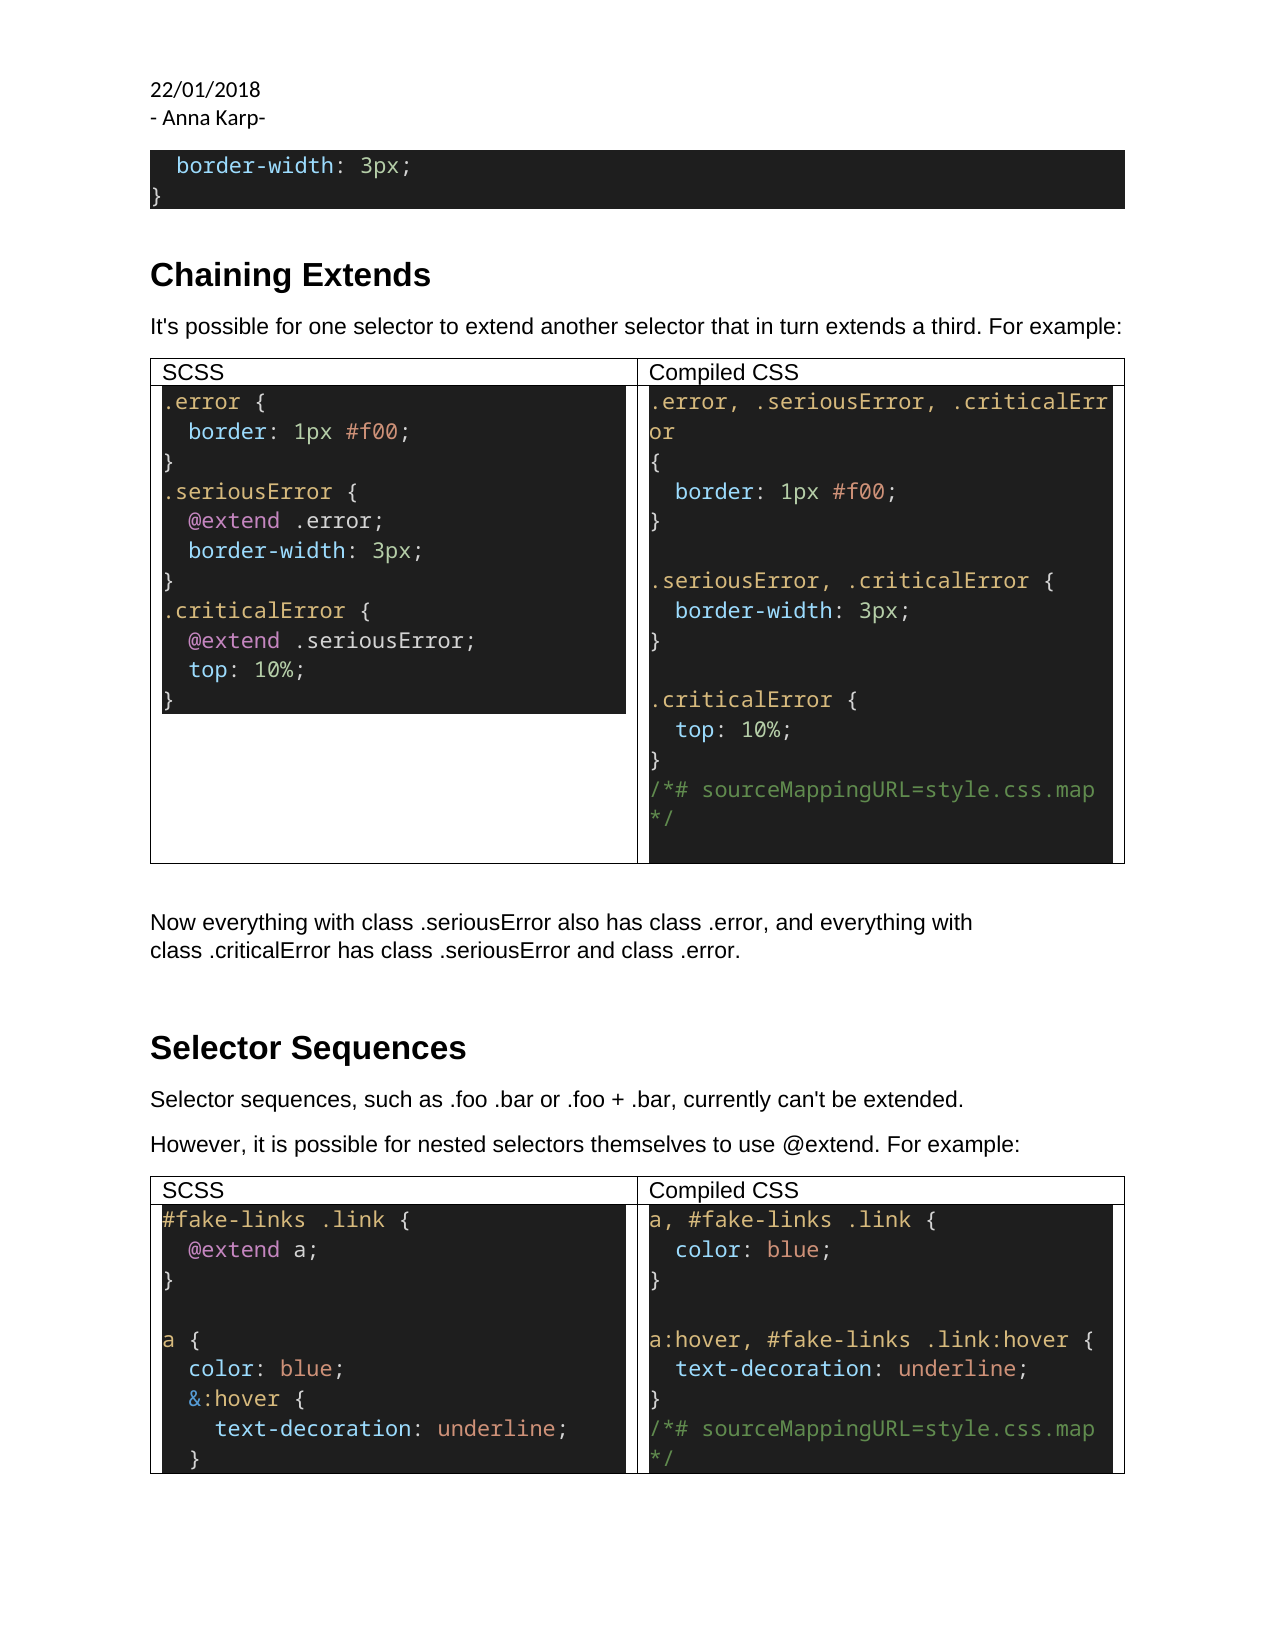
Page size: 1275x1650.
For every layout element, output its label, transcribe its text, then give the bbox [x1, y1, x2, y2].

table_header Compiled CSS [638, 1177, 1124, 1203]
text } [150, 180, 1125, 209]
table_header SCSS [151, 1177, 637, 1203]
text It's possible for one selector to extend another selector that in turn extends a third. For example: [150, 313, 1125, 339]
text Selector Sequences [150, 1028, 1125, 1066]
text Now everything with class .seriousError also has class .error, and everything with class .criticalError has class .seriousError and class .error. [150, 909, 1125, 964]
text However, it is possible for nested selectors themselves to use @extend. For example: [150, 1131, 1125, 1157]
table_cell .error { border: 1px #f00; } .seriousError { @extend .error; border-width: 3px; } .criticalError { @extend .seriousError; top: 10%; } [151, 386, 637, 863]
text Chaining Extends [150, 255, 1125, 293]
table_header SCSS [151, 359, 637, 385]
table_header Compiled CSS [638, 359, 1124, 385]
text border-width: 3px; [150, 150, 1125, 180]
text Selector sequences, such as .foo .bar or .foo + .bar, currently can't be extended. [150, 1086, 1125, 1112]
